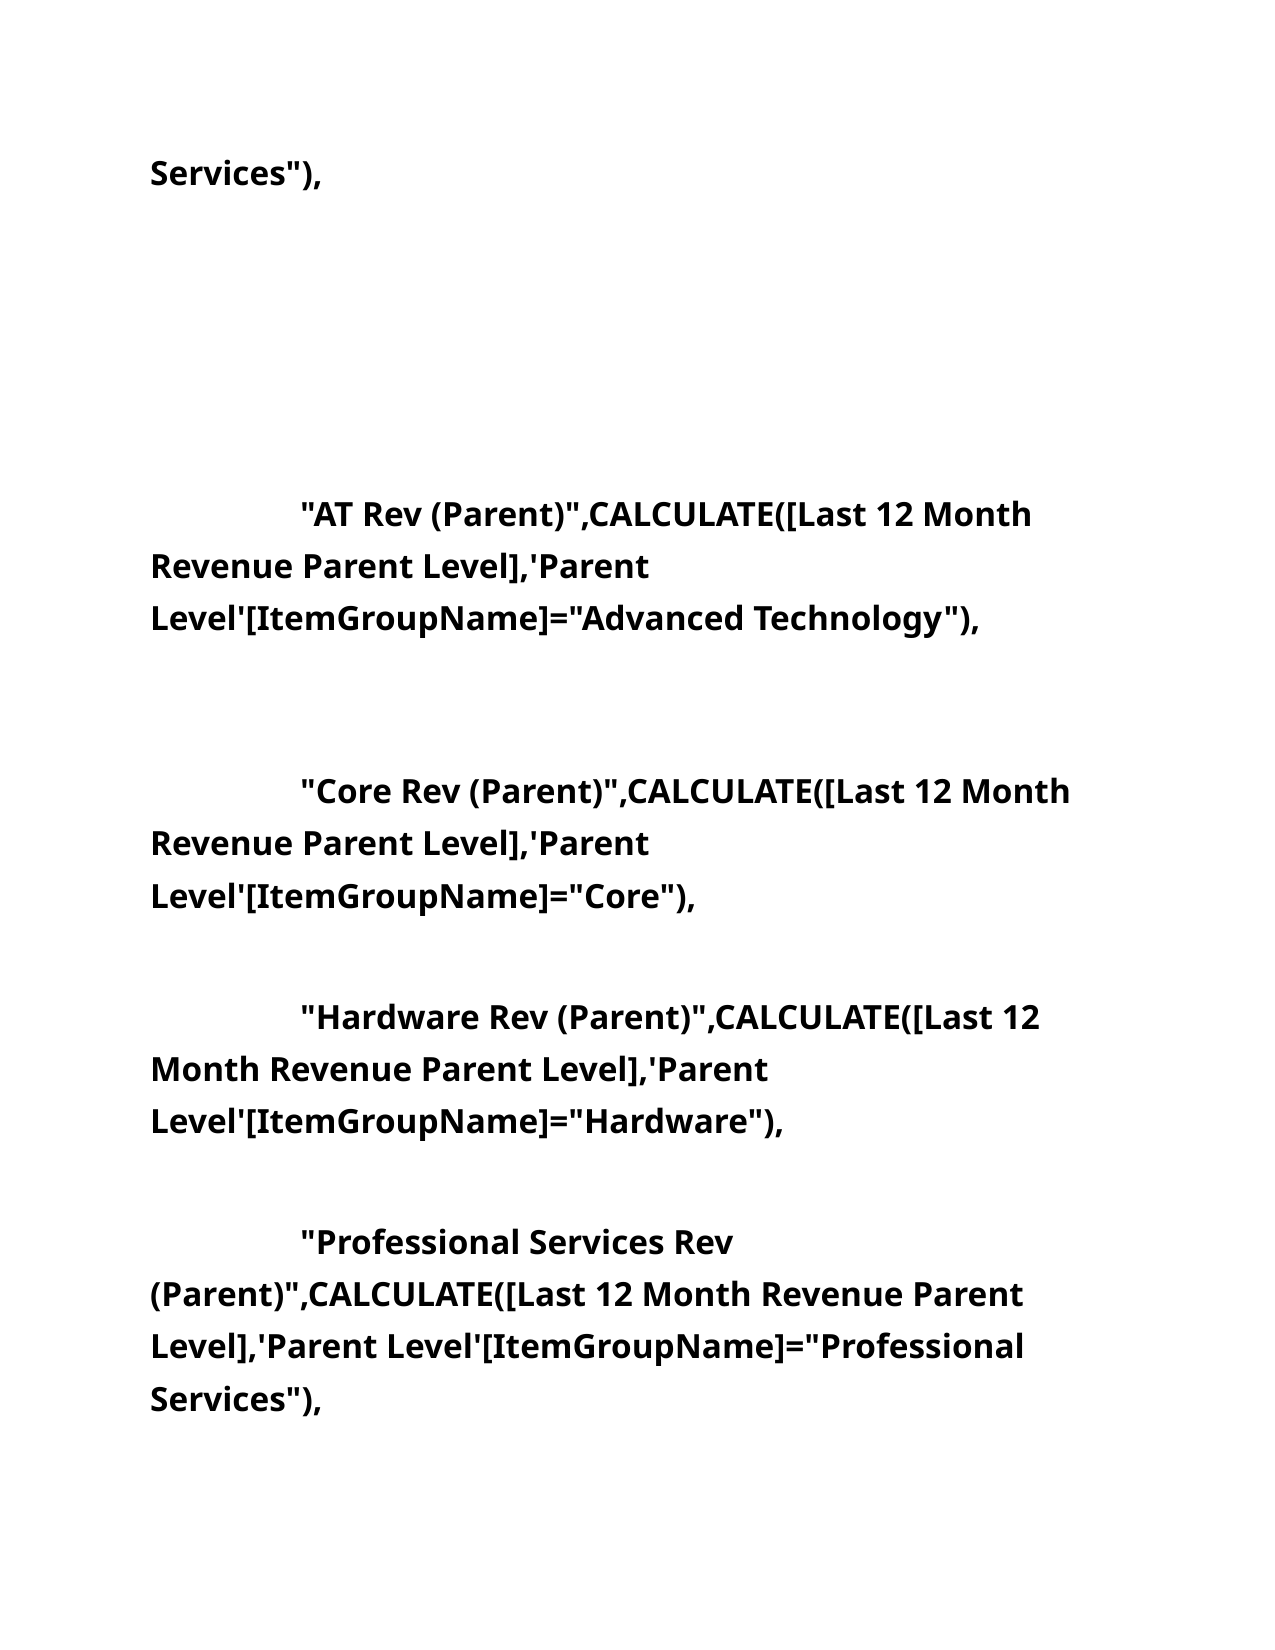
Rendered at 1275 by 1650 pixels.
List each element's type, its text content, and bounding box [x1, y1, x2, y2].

text "Core Rev (Parent)",CALCULATE([Last 12 Month Revenue Parent Level],'Parent Level'[ItemGroupName]="Core"), [150, 768, 1125, 970]
text "Professional Services Rev (Parent)",CALCULATE([Last 12 Month Revenue Parent Level],'Parent Level'[ItemGroupName]="Professional Services"), [150, 1219, 1125, 1473]
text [150, 150, 1125, 248]
text "AT Rev (Parent)",CALCULATE([Last 12 Month Revenue Parent Level],'Parent Level'[ItemGroupName]="Advanced Technology"), [150, 490, 1125, 744]
text "Hardware Rev (Parent)",CALCULATE([Last 12 Month Revenue Parent Level],'Parent Level'[ItemGroupName]="Hardware"), [150, 993, 1125, 1195]
